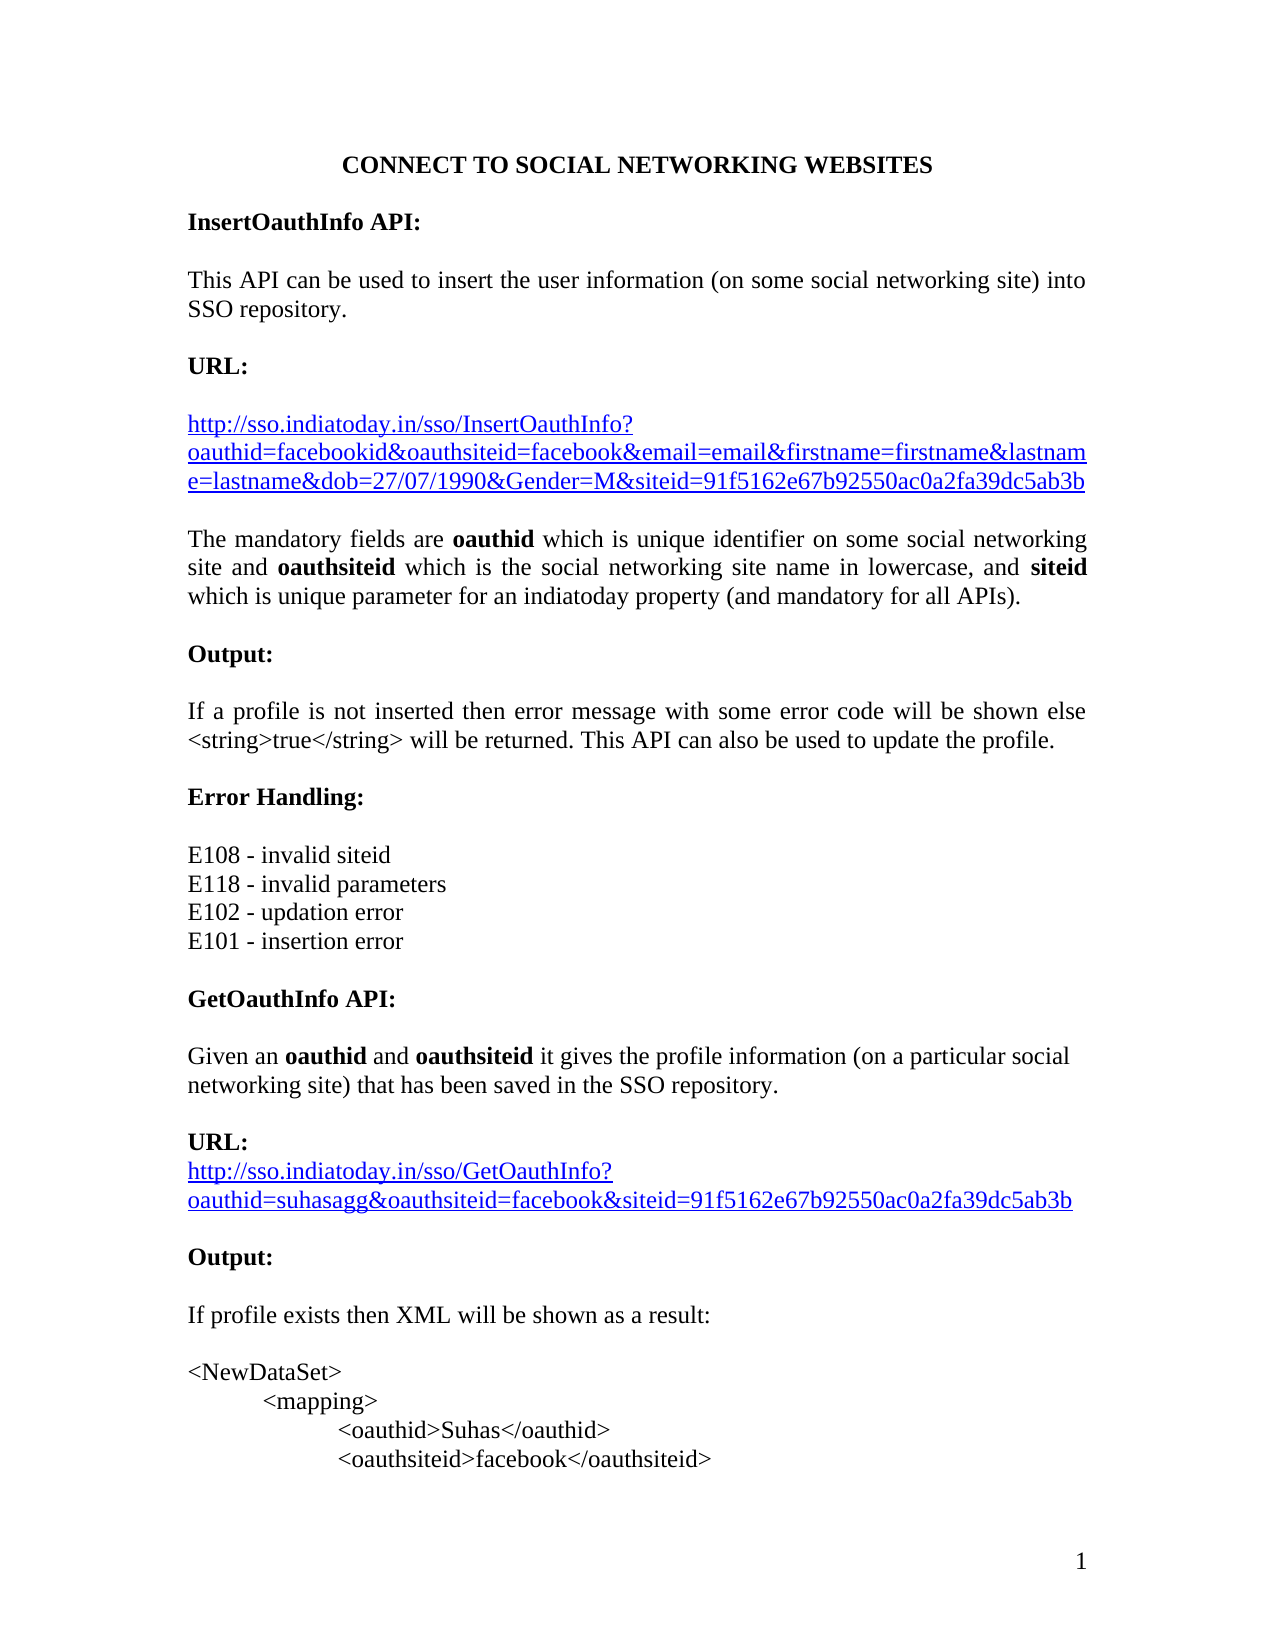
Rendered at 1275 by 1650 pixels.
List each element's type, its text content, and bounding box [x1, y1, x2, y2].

text http://sso.indiatoday.in/sso/GetOauthInfo?oauthid=suhasagg&oauthsiteid=facebook&siteid=91f5162e67b92550ac0a2fa39dc5ab3b [187, 1156, 1087, 1214]
text CONNECT TO SOCIAL NETWORKING WEBSITES [187, 150, 1087, 179]
text Error Handling: [187, 782, 1087, 811]
text E118 - invalid parameters [187, 869, 1087, 897]
text E101 - insertion error [187, 926, 1087, 955]
text http://sso.indiatoday.in/sso/InsertOauthInfo?oauthid=facebookid&oauthsiteid=facebook&email=email&firstname=firstname&lastname=lastname&dob=27/07/1990&Gender=M&siteid=91f5162e67b92550ac0a2fa39dc5ab3b [187, 463, 1087, 495]
text InsertOauthInfo API: [187, 207, 1087, 236]
text If a profile is not inserted then error message with some error code will be shown else <string>true</string> will be returned. This API can also be used to update the profile. [187, 696, 1087, 754]
text <oauthsiteid>facebook</oauthsiteid> [337, 1444, 1087, 1472]
text http://sso.indiatoday.in/sso/InsertOauthInfo?oauthid=facebookid&oauthsiteid=facebook&email=email&firstname=firstname&lastname=lastname&dob=27/07/1990&Gender=M&siteid=91f5162e67b92550ac0a2fa39dc5ab3b [187, 409, 1087, 462]
text Output: [187, 1242, 1087, 1271]
text <NewDataSet> [187, 1357, 1087, 1386]
text URL: [187, 1127, 1087, 1156]
text URL: [187, 351, 1087, 380]
text Given an oauthid and oauthsiteid it gives the profile information (on a particular social networking site) that has been saved in the SSO repository. [187, 1041, 1087, 1099]
text GetOauthInfo API: [187, 984, 1087, 1012]
text Output: [187, 639, 1087, 667]
text If profile exists then XML will be shown as a result: [187, 1300, 1087, 1329]
text The mandatory fields are oauthid which is unique identifier on some social networking site and oauthsiteid which is the social networking site name in lowercase, and siteid which is unique parameter for an indiatoday property (and mandatory for all APIs). [187, 524, 1087, 610]
text This API can be used to insert the user information (on some social networking site) into SSO repository. [187, 265, 1087, 322]
text E102 - updation error [187, 897, 1087, 926]
text <oauthid>Suhas</oauthid> [337, 1415, 1087, 1444]
text E108 - invalid siteid [187, 840, 1087, 869]
text <mapping> [262, 1386, 1087, 1415]
